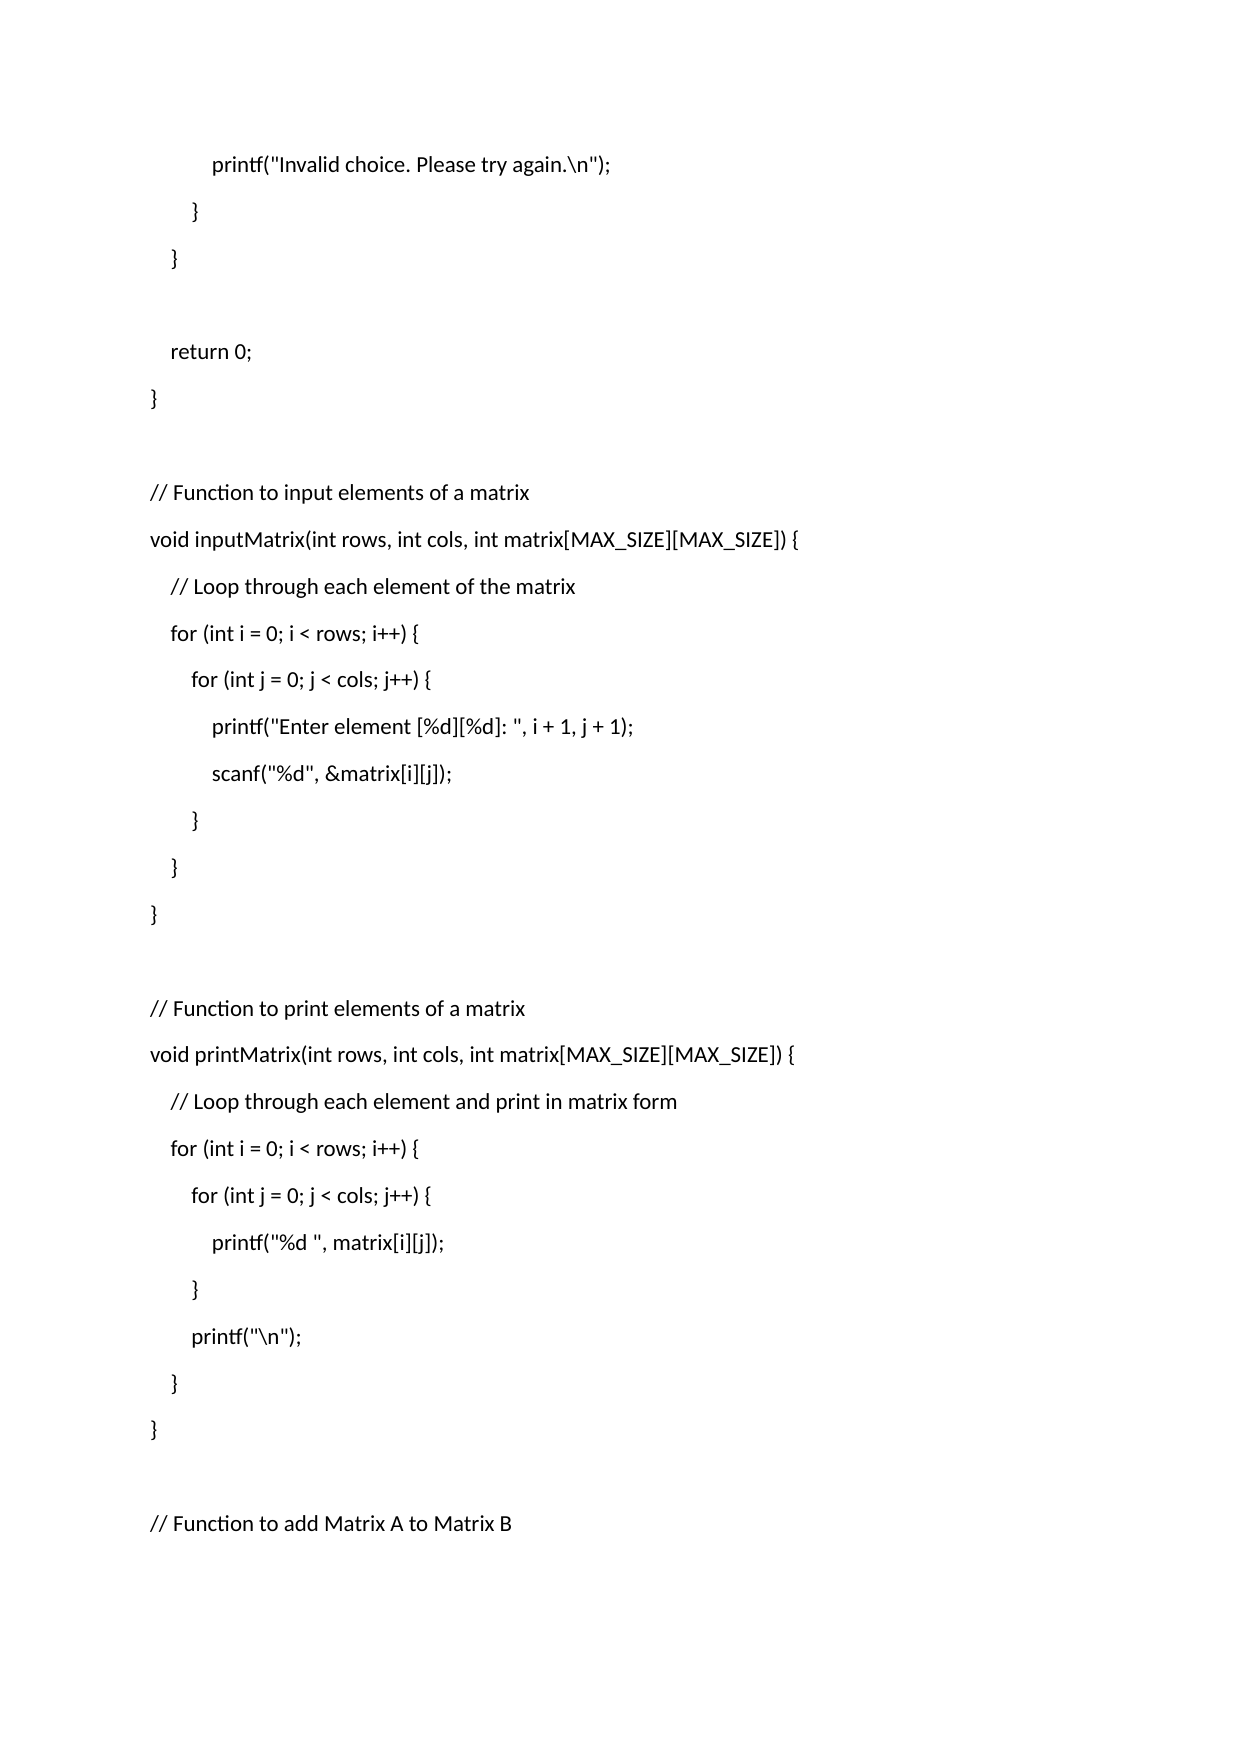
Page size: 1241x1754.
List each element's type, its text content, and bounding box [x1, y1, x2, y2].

text } [150, 197, 1090, 225]
text // Function to print elements of a matrix [150, 994, 1090, 1022]
text // Loop through each element of the matrix [150, 572, 1090, 600]
text scanf("%d", &matrix[i][j]); [150, 759, 1090, 787]
text for (int j = 0; j < cols; j++) { [150, 666, 1090, 694]
text void printMatrix(int rows, int cols, int matrix[MAX_SIZE][MAX_SIZE]) { [150, 1041, 1090, 1069]
text } [150, 1369, 1090, 1397]
text } [150, 1275, 1090, 1303]
text printf("Enter element [%d][%d]: ", i + 1, j + 1); [150, 712, 1090, 741]
text } [150, 1416, 1090, 1444]
text void inputMatrix(int rows, int cols, int matrix[MAX_SIZE][MAX_SIZE]) { [150, 525, 1090, 553]
text printf("Invalid choice. Please try again.\n"); [150, 150, 1090, 178]
text for (int i = 0; i < rows; i++) { [150, 619, 1090, 647]
text printf("\n"); [150, 1322, 1090, 1350]
text } [150, 853, 1090, 881]
text return 0; [150, 337, 1090, 366]
text // Loop through each element and print in matrix form [150, 1087, 1090, 1116]
text for (int i = 0; i < rows; i++) { [150, 1134, 1090, 1162]
text for (int j = 0; j < cols; j++) { [150, 1181, 1090, 1209]
text printf("%d ", matrix[i][j]); [150, 1228, 1090, 1256]
text // Function to add Matrix A to Matrix B [150, 1509, 1090, 1537]
text // Function to input elements of a matrix [150, 478, 1090, 506]
text } [150, 806, 1090, 834]
text } [150, 900, 1090, 928]
text } [150, 384, 1090, 412]
text } [150, 244, 1090, 272]
